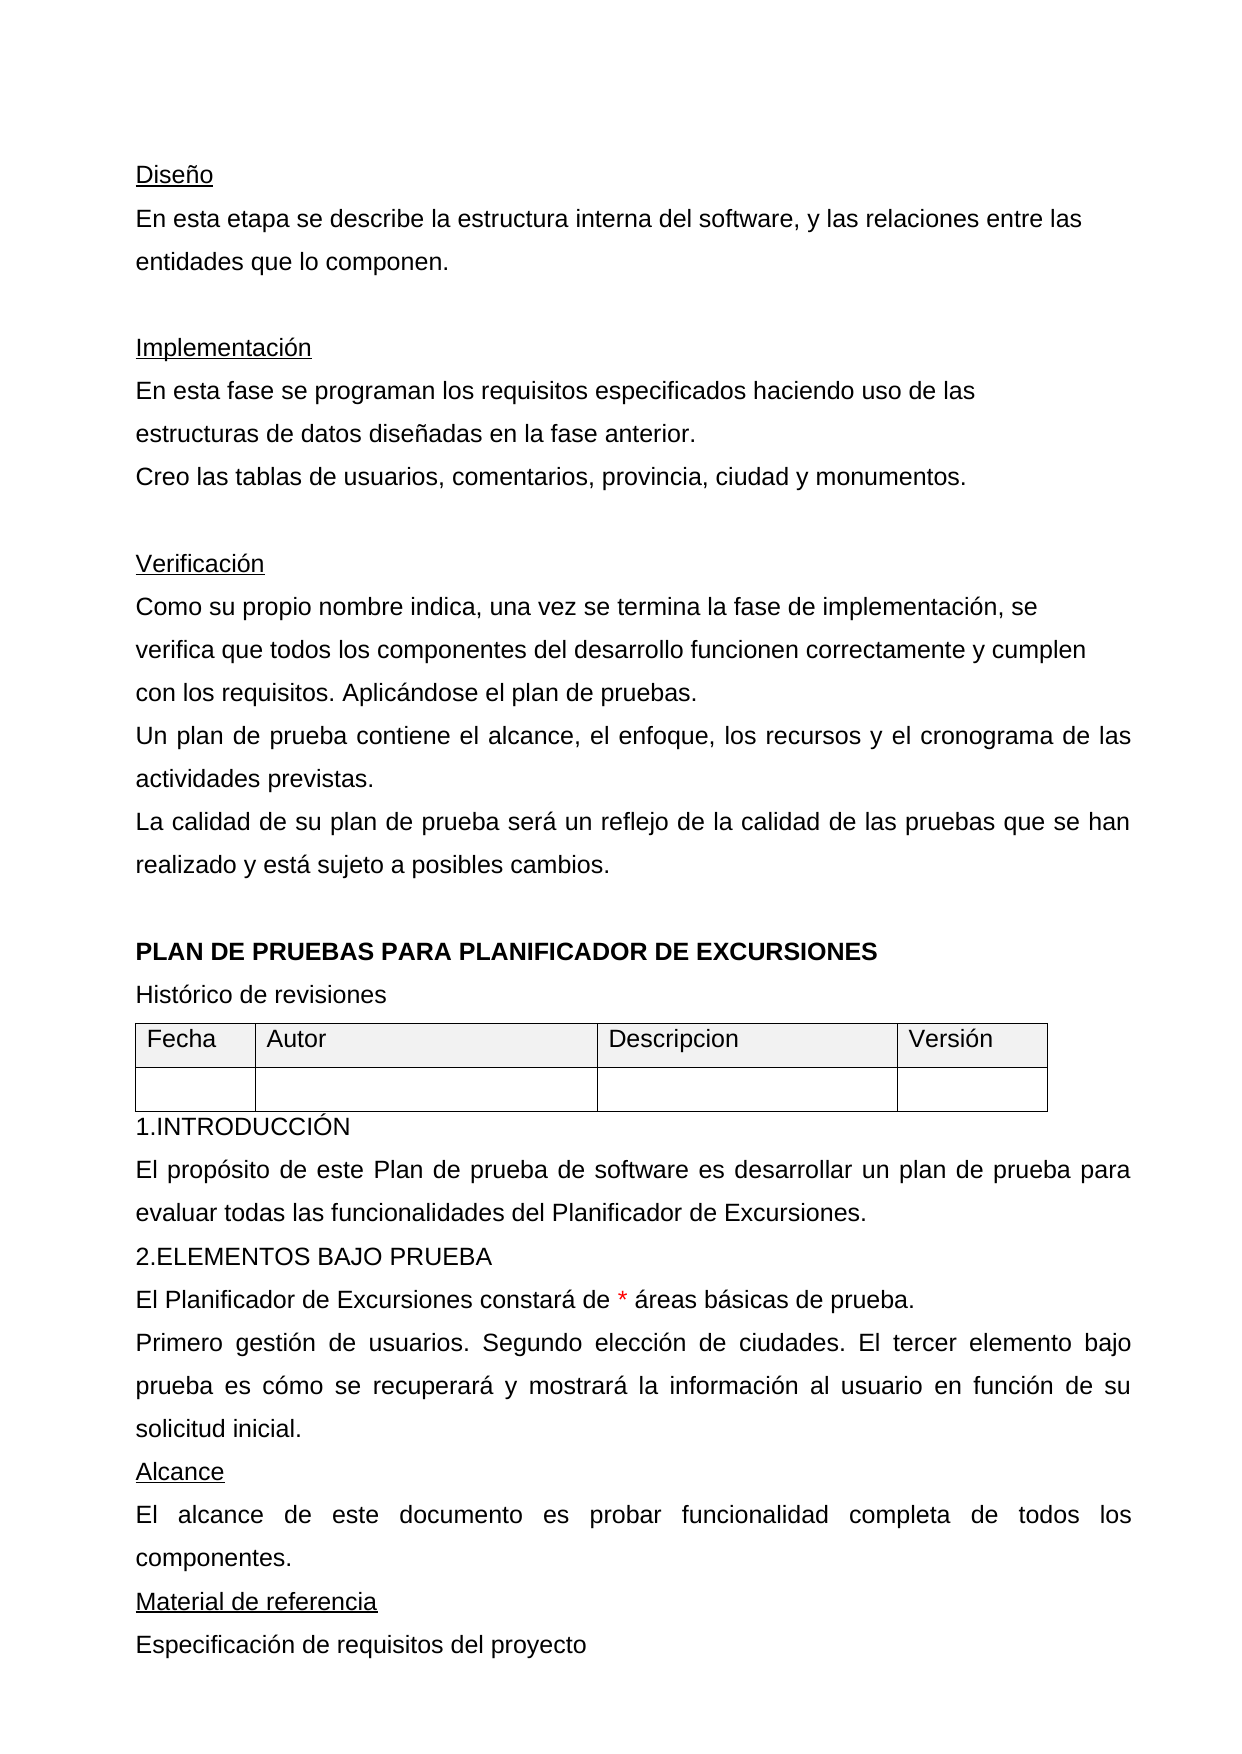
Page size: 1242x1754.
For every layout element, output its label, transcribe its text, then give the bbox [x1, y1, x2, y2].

text Implementación [135, 333, 1133, 362]
text estructuras de datos diseñadas en la fase anterior. [135, 419, 1133, 448]
text Alcance [135, 1457, 1133, 1486]
table_cell [898, 1068, 1047, 1111]
text Material de referencia [135, 1586, 1133, 1615]
text Primero gestión de usuarios. Segundo elección de ciudades. El tercer elemento bajo prueba es cómo se recuperará y mostrará la información al usuario en función de su solicitud inicial. [135, 1328, 1133, 1443]
text Diseño [135, 160, 1133, 189]
text El Planificador de Excursiones constará de * áreas básicas de prueba. [135, 1284, 1133, 1313]
text Histórico de revisiones [135, 980, 1133, 1008]
text verifica que todos los componentes del desarrollo funcionen correctamente y cumplen [135, 635, 1133, 663]
text entidades que lo componen. [135, 247, 1133, 275]
table_header Autor [256, 1024, 597, 1067]
table_cell [136, 1068, 255, 1111]
text PLAN DE PRUEBAS PARA PLANIFICADOR DE EXCURSIONES [135, 937, 1133, 965]
text Un plan de prueba contiene el alcance, el enfoque, los recursos y el cronograma de las actividades previstas. [135, 721, 1133, 793]
text Como su propio nombre indica, una vez se termina la fase de implementación, se [135, 592, 1133, 620]
text Creo las tablas de usuarios, comentarios, provincia, ciudad y monumentos. [135, 462, 1133, 491]
table_cell [256, 1068, 597, 1111]
text con los requisitos. Aplicándose el plan de pruebas. [135, 678, 1133, 707]
text En esta fase se programan los requisitos especificados haciendo uso de las [135, 376, 1133, 405]
text Verificación [135, 548, 1133, 577]
text Especificación de requisitos del proyecto [135, 1629, 1133, 1658]
table_header Descripcion [598, 1024, 897, 1067]
text La calidad de su plan de prueba será un reflejo de la calidad de las pruebas que se han realizado y está sujeto a posibles cambios. [135, 807, 1133, 879]
text El propósito de este Plan de prueba de software es desarrollar un plan de prueba para evaluar todas las funcionalidades del Planificador de Excursiones. [135, 1155, 1133, 1227]
text El alcance de este documento es probar funcionalidad completa de todos los componentes. [135, 1500, 1133, 1572]
table_cell [598, 1068, 897, 1111]
table_header Versión [898, 1024, 1047, 1067]
table_header Fecha [136, 1024, 255, 1067]
text 1.INTRODUCCIÓN [135, 1112, 1133, 1141]
text En esta etapa se describe la estructura interna del software, y las relaciones entre las [135, 203, 1133, 232]
text 2.ELEMENTOS BAJO PRUEBA [135, 1241, 1133, 1270]
